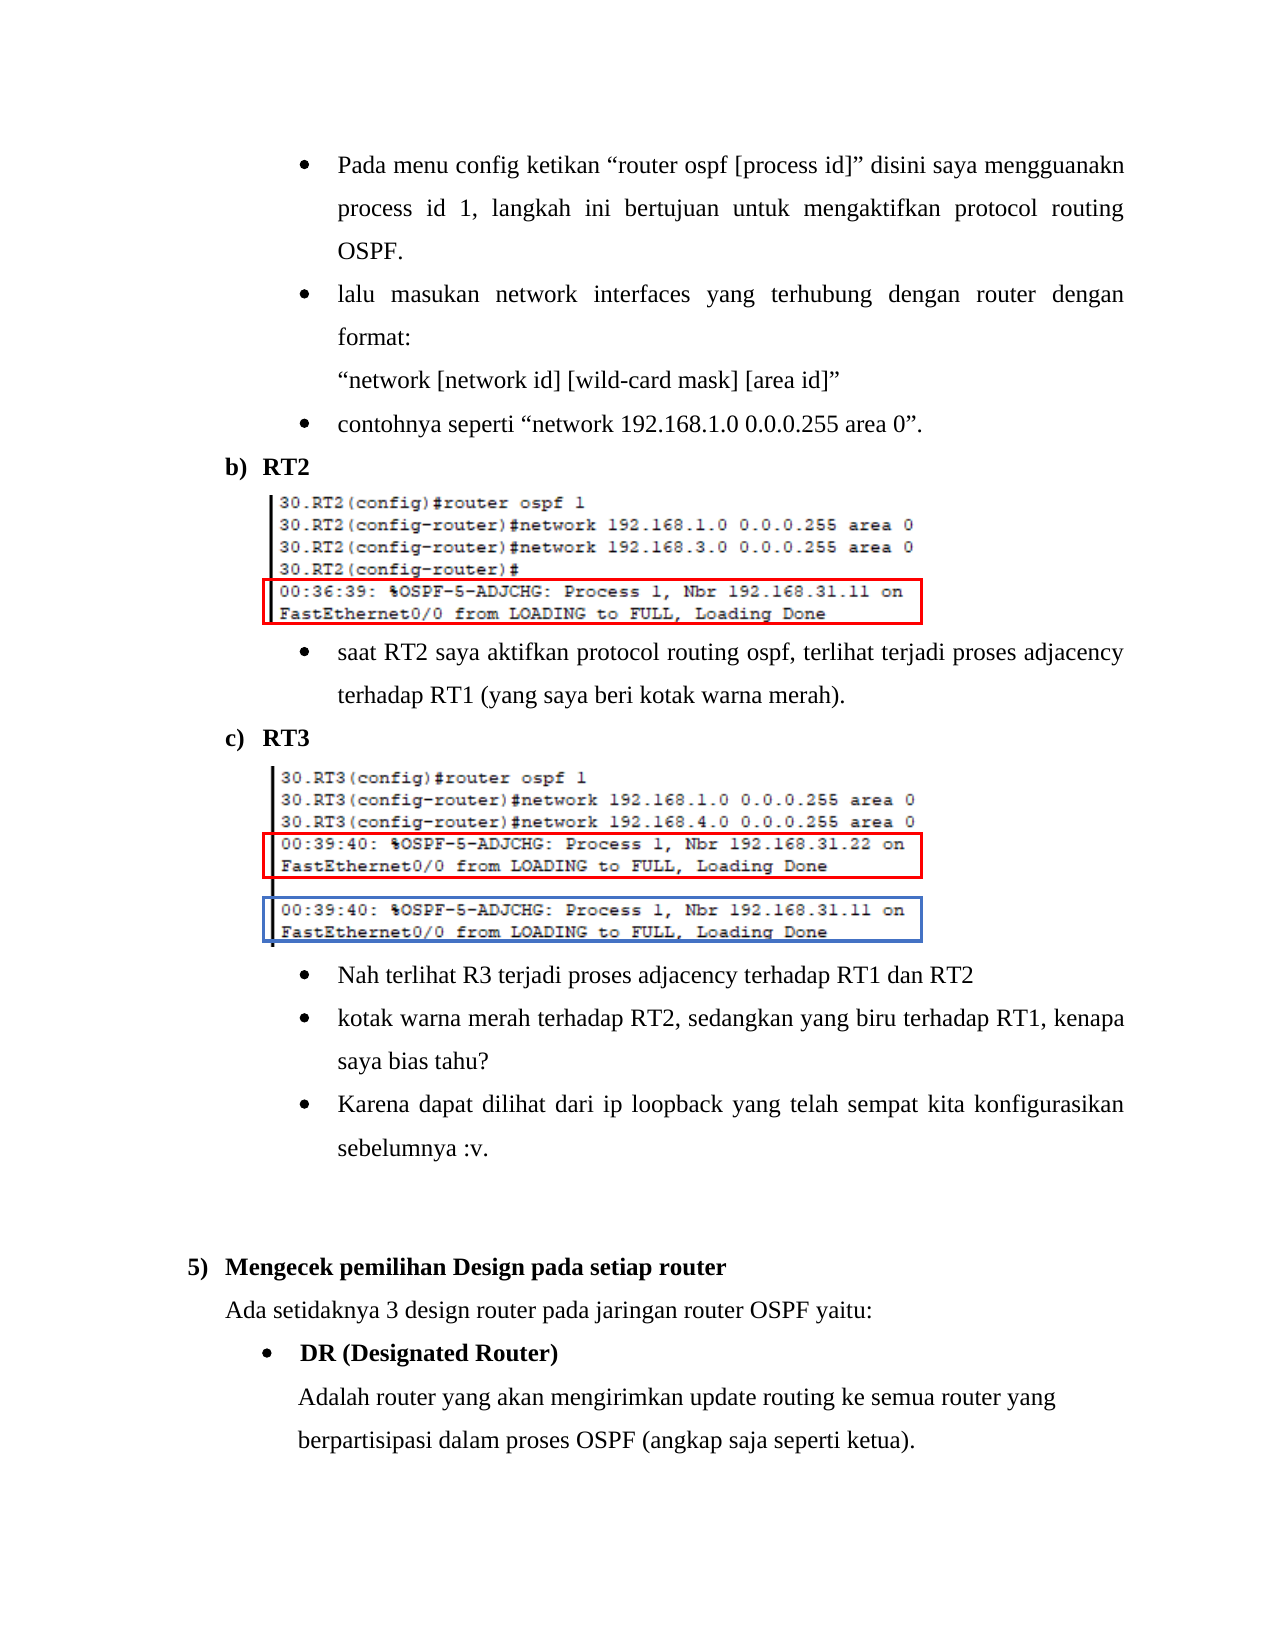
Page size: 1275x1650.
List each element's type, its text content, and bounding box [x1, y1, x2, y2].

list Karena dapat dilihat dari ip loopback yang telah sempat kita konfigurasikan sebelumnya :v. [300, 1089, 1125, 1161]
picture [262, 495, 997, 624]
picture [265, 835, 920, 876]
list Ada setidaknya 3 design router pada jaringan router OSPF yaitu: [225, 1295, 1125, 1324]
text Adalah router yang akan mengirimkan update routing ke semua router yang berpartisipasi dalam proses OSPF (angkap saja seperti ketua). [298, 1382, 1125, 1453]
list contohnya seperti “network 192.168.1.0 0.0.0.255 area 0”. [300, 409, 1125, 437]
list Mengecek pemilihan Design pada setiap router [187, 1252, 1125, 1281]
list “network [network id] [wild-card mask] [area id]” [337, 366, 1125, 394]
picture [265, 581, 920, 622]
list Nah terlihat R3 terjadi proses adjacency terhadap RT1 dan RT2 [300, 960, 1125, 989]
list RT3 [225, 723, 1125, 752]
list DR (Designated Router) [262, 1338, 1125, 1367]
list lalu masukan network interfaces yang terhubung dengan router dengan format: [300, 279, 1125, 351]
list RT2 [225, 452, 1125, 481]
picture [265, 899, 920, 939]
list Pada menu config ketikan “router ospf [process id]” disini saya mengguanakn process id 1, langkah ini bertujuan untuk mengaktifkan protocol routing OSPF. [300, 150, 1125, 265]
list saat RT2 saya aktifkan protocol routing ospf, terlihat terjadi proses adjacency terhadap RT1 (yang saya beri kotak warna merah). [300, 637, 1125, 709]
list kotak warna merah terhadap RT2, sedangkan yang biru terhadap RT1, kenapa saya bias tahu? [300, 1003, 1125, 1075]
picture [262, 766, 997, 947]
